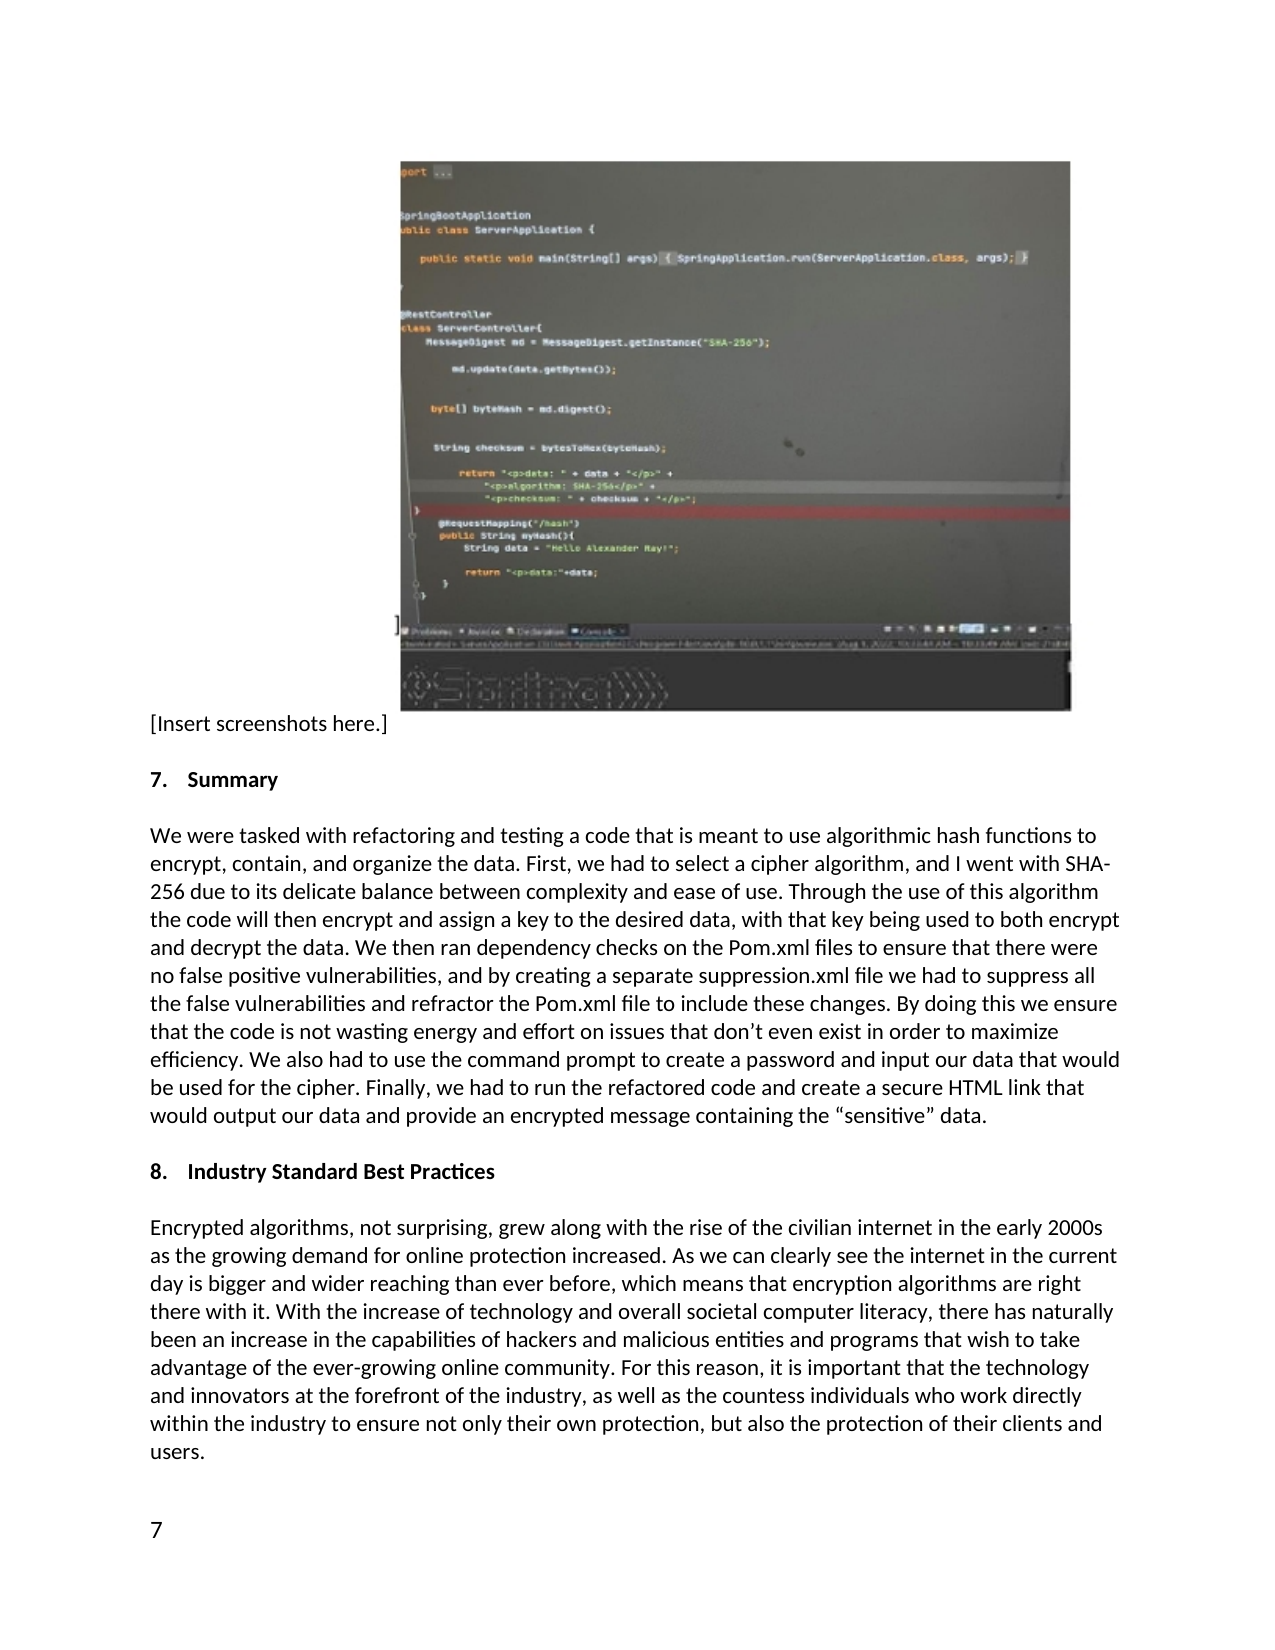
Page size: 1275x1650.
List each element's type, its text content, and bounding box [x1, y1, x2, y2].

text Encrypted algorithms, not surprising, grew along with the rise of the civilian internet in the early 2000s as the growing demand for online protection increased. As we can clearly see the internet in the current day is bigger and wider reaching than ever before, which means that encryption algorithms are right there with it. With the increase of technology and overall societal computer literacy, there has naturally been an increase in the capabilities of hackers and malicious entities and programs that wish to take advantage of the ever-growing online community. For this reason, it is important that the technology and innovators at the forefront of the industry, as well as the countess individuals who work directly within the industry to ensure not only their own protection, but also the protection of their clients and users. [150, 1213, 1125, 1466]
subtitle Industry Standard Best Practices [150, 1157, 1125, 1185]
picture [393, 150, 1094, 732]
subtitle Summary [150, 765, 1125, 793]
text We were tasked with refactoring and testing a code that is meant to use algorithmic hash functions to encrypt, contain, and organize the data. First, we had to select a cipher algorithm, and I went with SHA-256 due to its delicate balance between complexity and ease of use. Through the use of this algorithm the code will then encrypt and assign a key to the desired data, with that key being used to both encrypt and decrypt the data. We then ran dependency checks on the Pom.xml files to ensure that there were no false positive vulnerabilities, and by creating a separate suppression.xml file we had to suppress all the false vulnerabilities and refractor the Pom.xml file to include these changes. By doing this we ensure that the code is not wasting energy and effort on issues that don’t even exist in order to maximize efficiency. We also had to use the command prompt to create a password and input our data that would be used for the cipher. Finally, we had to run the refactored code and create a secure HTML link that would output our data and provide an encrypted message containing the “sensitive” data. [150, 821, 1125, 1129]
